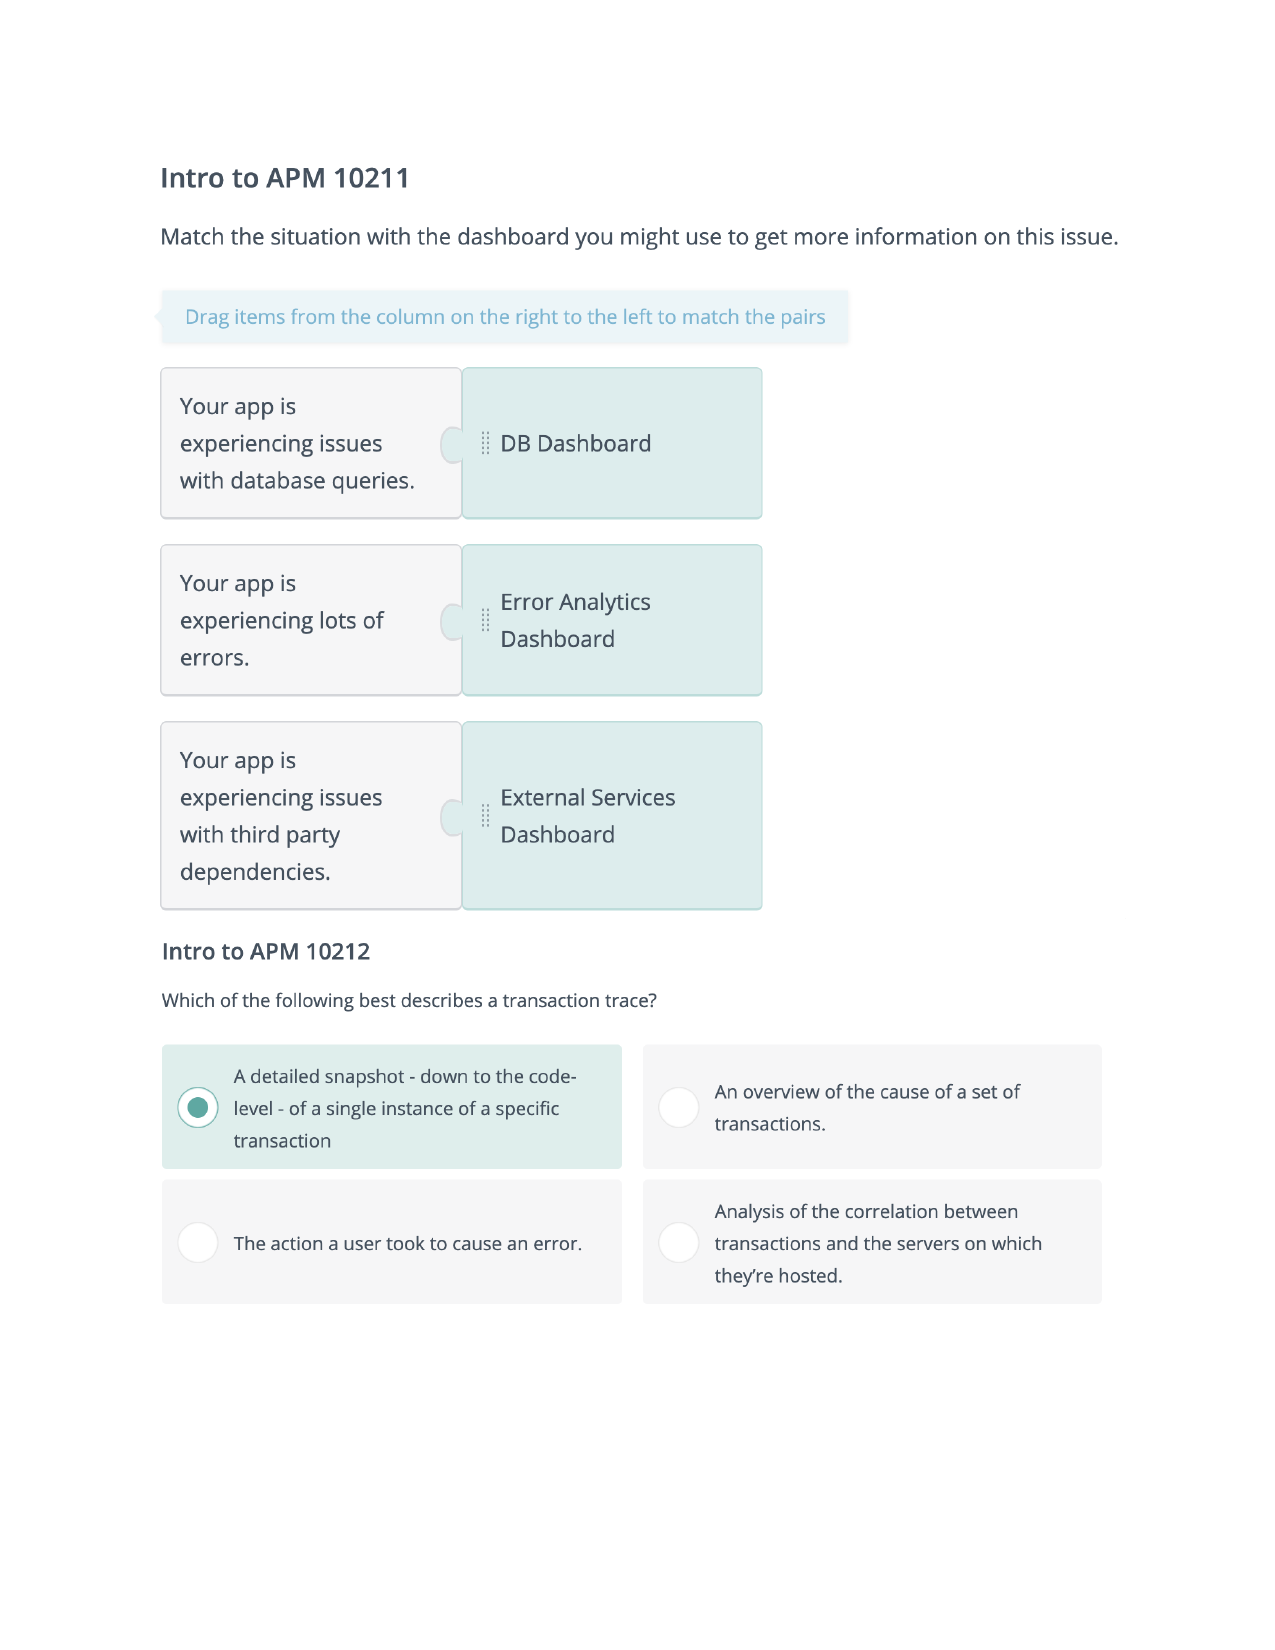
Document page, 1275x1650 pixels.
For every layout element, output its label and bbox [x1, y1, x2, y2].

picture [150, 150, 1125, 1322]
